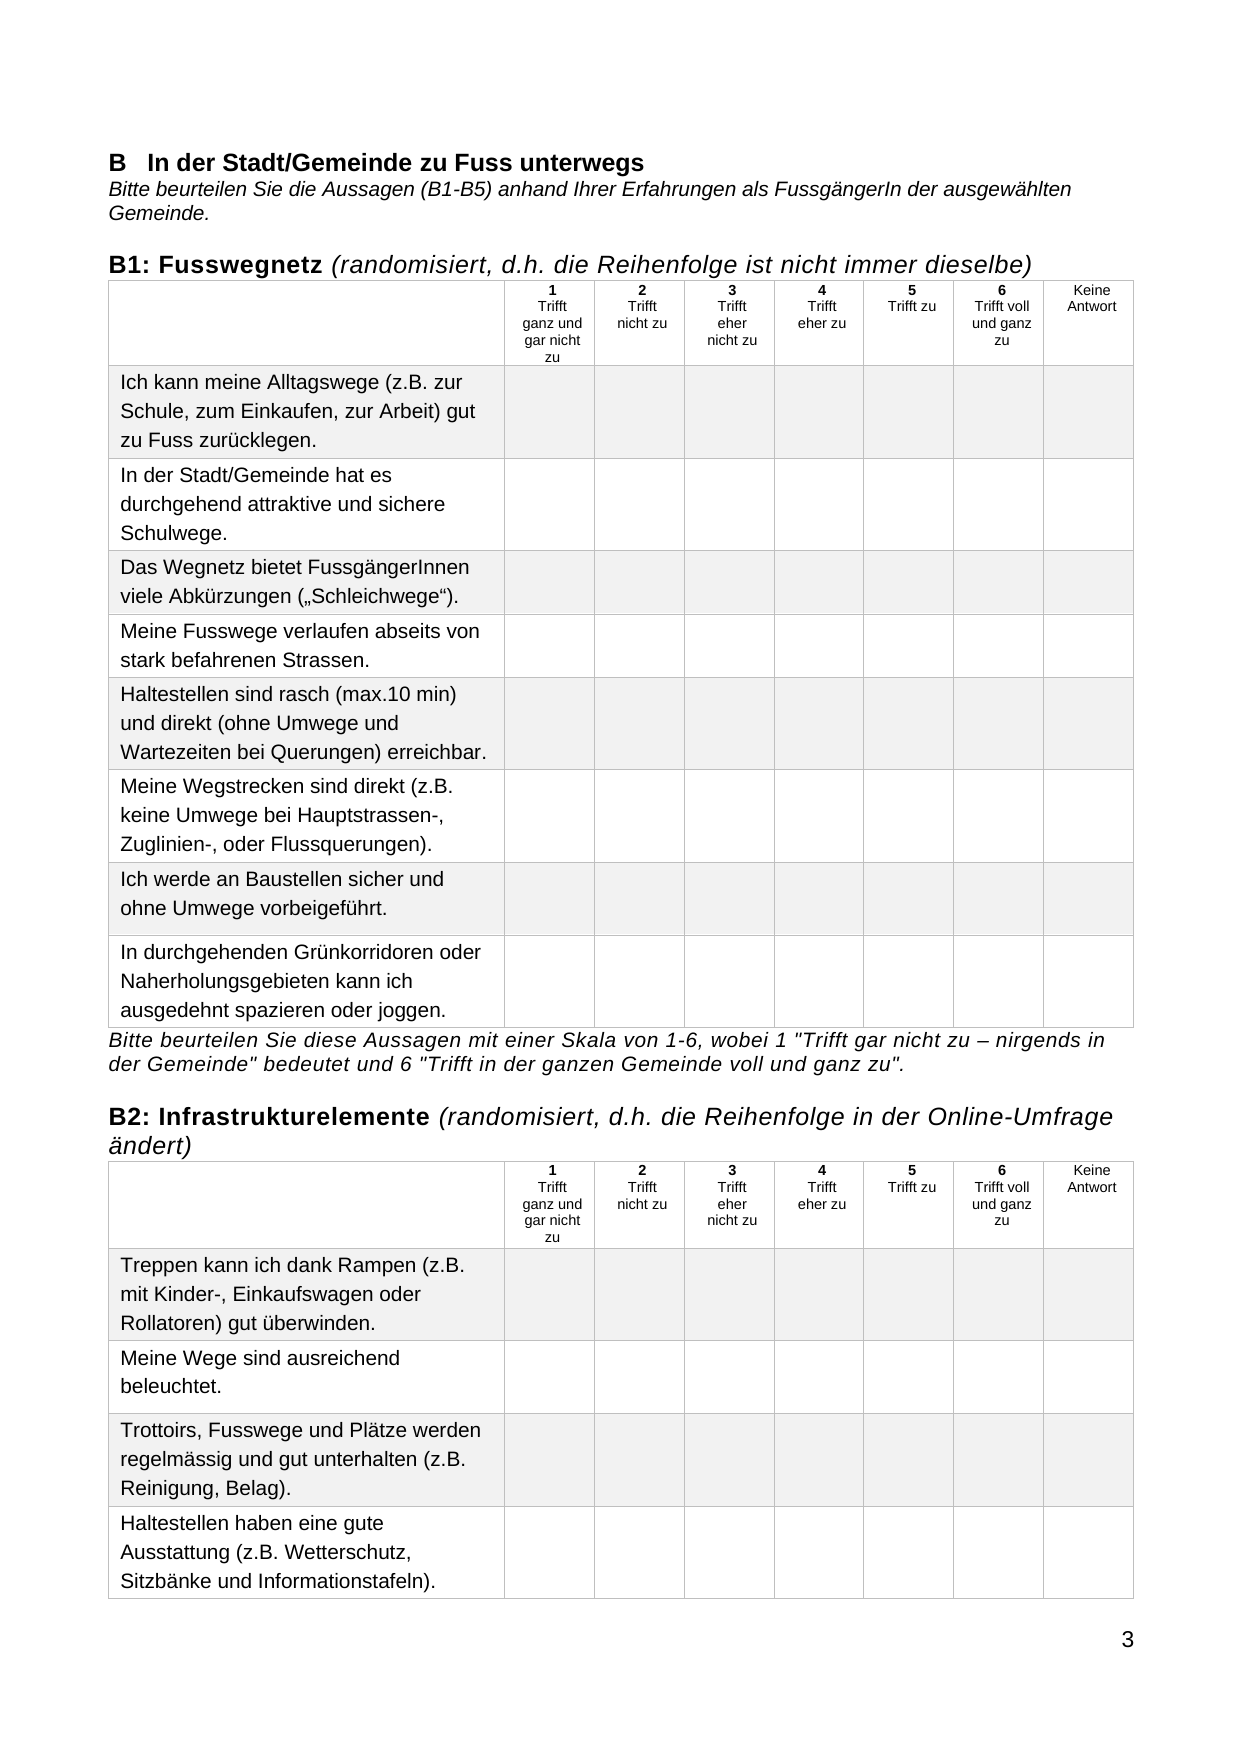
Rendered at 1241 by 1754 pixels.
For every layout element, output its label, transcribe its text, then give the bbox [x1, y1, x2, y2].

table_cell [595, 936, 684, 1027]
text B2: Infrastrukturelemente (randomisiert, d.h. die Reihenfolge in der Online-Umfrage ändert) [108, 1102, 1134, 1160]
table_cell [595, 459, 684, 550]
table_cell [864, 863, 953, 934]
table_cell [505, 459, 594, 550]
table_header 4 Trifft eher zu [775, 1162, 863, 1248]
table_cell [954, 863, 1043, 934]
table_header 6 Trifft voll und ganz zu [954, 281, 1043, 365]
table_header 3 Trifft eher nicht zu [685, 281, 774, 365]
text B1: Fusswegnetz (randomisiert, d.h. die Reihenfolge ist nicht immer dieselbe) [108, 251, 1134, 279]
table_cell [595, 1507, 684, 1598]
table_cell [954, 1414, 1043, 1506]
table_cell Das Wegnetz bietet FussgängerInnen viele Abkürzungen („Schleichwege“). [109, 551, 504, 613]
table_header 2 Trifft nicht zu [595, 281, 684, 365]
table_cell [1044, 366, 1133, 458]
table_cell [1044, 459, 1133, 550]
table_cell Meine Wegstrecken sind direkt (z.B. keine Umwege bei Hauptstrassen-, Zuglinien-, oder Flussquerungen). [109, 770, 504, 862]
table_cell [954, 366, 1043, 458]
table_cell [775, 770, 863, 862]
table_cell [505, 770, 594, 862]
table_header [109, 1162, 504, 1248]
table_cell [505, 1249, 594, 1340]
table_cell [685, 551, 774, 613]
table_cell [775, 366, 863, 458]
table_header 6 Trifft voll und ganz zu [954, 1162, 1043, 1248]
table_cell [775, 1341, 863, 1413]
table_header 1 Trifft ganz und gar nicht zu [505, 281, 594, 365]
table_cell [595, 863, 684, 934]
table_cell [505, 678, 594, 769]
table_cell [864, 770, 953, 862]
table_cell [864, 1341, 953, 1413]
table_cell [864, 1414, 953, 1506]
table_cell [864, 1507, 953, 1598]
table_cell [864, 459, 953, 550]
table_cell [775, 1414, 863, 1506]
table_cell [685, 366, 774, 458]
table_header Keine Antwort [1044, 281, 1133, 365]
table_cell [1044, 615, 1133, 677]
table_cell [1044, 770, 1133, 862]
table_cell [864, 615, 953, 677]
table_cell [685, 936, 774, 1027]
table_header 3 Trifft eher nicht zu [685, 1162, 774, 1248]
table_cell Haltestellen haben eine gute Ausstattung (z.B. Wetterschutz, Sitzbänke und Informationstafeln). [109, 1507, 504, 1598]
table_cell [685, 459, 774, 550]
table_cell [1044, 1414, 1133, 1506]
table_cell [505, 863, 594, 934]
table_header Keine Antwort [1044, 1162, 1133, 1248]
table_cell [595, 770, 684, 862]
table_cell [775, 615, 863, 677]
table_cell [1044, 1249, 1133, 1340]
subtitle Bitte beurteilen Sie diese Aussagen mit einer Skala von 1-6, wobei 1 "Trifft gar nicht zu – nirgends in der Gemeinde" bedeutet und 6 "Trifft in der ganzen Gemeinde voll und ganz zu". [108, 1028, 1134, 1076]
table_cell [685, 615, 774, 677]
table_header [109, 281, 504, 365]
table_cell [954, 1507, 1043, 1598]
table_cell Treppen kann ich dank Rampen (z.B. mit Kinder-, Einkaufswagen oder Rollatoren) gut überwinden. [109, 1249, 504, 1340]
table_cell Meine Fusswege verlaufen abseits von stark befahrenen Strassen. [109, 615, 504, 677]
table_header 2 Trifft nicht zu [595, 1162, 684, 1248]
table_cell [775, 936, 863, 1027]
table_cell [864, 1249, 953, 1340]
table_cell [954, 678, 1043, 769]
table_cell [1044, 863, 1133, 934]
table_cell [864, 678, 953, 769]
table_cell [595, 615, 684, 677]
text B In der Stadt/Gemeinde zu Fuss unterwegs [108, 148, 1134, 177]
table_cell In der Stadt/Gemeinde hat es durchgehend attraktive und sichere Schulwege. [109, 459, 504, 550]
table_cell [685, 863, 774, 934]
table_cell [1044, 936, 1133, 1027]
table_cell Trottoirs, Fusswege und Plätze werden regelmässig und gut unterhalten (z.B. Reinigung, Belag). [109, 1414, 504, 1506]
table_cell [685, 1414, 774, 1506]
table_header 5 Trifft zu [864, 1162, 953, 1248]
table_cell [954, 551, 1043, 613]
table_cell [775, 551, 863, 613]
table_cell Ich werde an Baustellen sicher und ohne Umwege vorbeigeführt. [109, 863, 504, 934]
table_cell [1044, 1341, 1133, 1413]
table_cell [505, 1507, 594, 1598]
table_cell [595, 678, 684, 769]
table_cell [595, 1249, 684, 1340]
table_cell [954, 1341, 1043, 1413]
table_cell [595, 1341, 684, 1413]
table_cell [595, 1414, 684, 1506]
table_cell [685, 1507, 774, 1598]
table_cell [595, 366, 684, 458]
table_cell [505, 366, 594, 458]
table_cell [775, 863, 863, 934]
table_cell [1044, 551, 1133, 613]
table_cell [864, 366, 953, 458]
table_cell [595, 551, 684, 613]
text Bitte beurteilen Sie die Aussagen (B1-B5) anhand Ihrer Erfahrungen als FussgängerIn der ausgewählten Gemeinde. [108, 177, 1134, 224]
table_cell [775, 459, 863, 550]
table_cell Ich kann meine Alltagswege (z.B. zur Schule, zum Einkaufen, zur Arbeit) gut zu Fuss zurücklegen. [109, 366, 504, 458]
table_cell [954, 1249, 1043, 1340]
table_cell [505, 1341, 594, 1413]
table_cell [505, 1414, 594, 1506]
table_cell [1044, 1507, 1133, 1598]
table_cell [505, 936, 594, 1027]
table_cell [685, 1341, 774, 1413]
table_cell [685, 678, 774, 769]
table_cell [864, 551, 953, 613]
table_cell [954, 459, 1043, 550]
table_header 5 Trifft zu [864, 281, 953, 365]
table_cell [505, 615, 594, 677]
table_cell [864, 936, 953, 1027]
table_cell [685, 770, 774, 862]
table_cell [685, 1249, 774, 1340]
table_cell Meine Wege sind ausreichend beleuchtet. [109, 1341, 504, 1413]
table_cell [954, 936, 1043, 1027]
table_cell Haltestellen sind rasch (max.10 min) und direkt (ohne Umwege und Wartezeiten bei Querungen) erreichbar. [109, 678, 504, 769]
table_cell [505, 551, 594, 613]
table_cell [775, 678, 863, 769]
table_header 1 Trifft ganz und gar nicht zu [505, 1162, 594, 1248]
table_cell [775, 1249, 863, 1340]
table_cell [1044, 678, 1133, 769]
table_header 4 Trifft eher zu [775, 281, 863, 365]
table_cell [954, 770, 1043, 862]
table_cell In durchgehenden Grünkorridoren oder Naherholungsgebieten kann ich ausgedehnt spazieren oder joggen. [109, 936, 504, 1027]
table_cell [775, 1507, 863, 1598]
table_cell [954, 615, 1043, 677]
